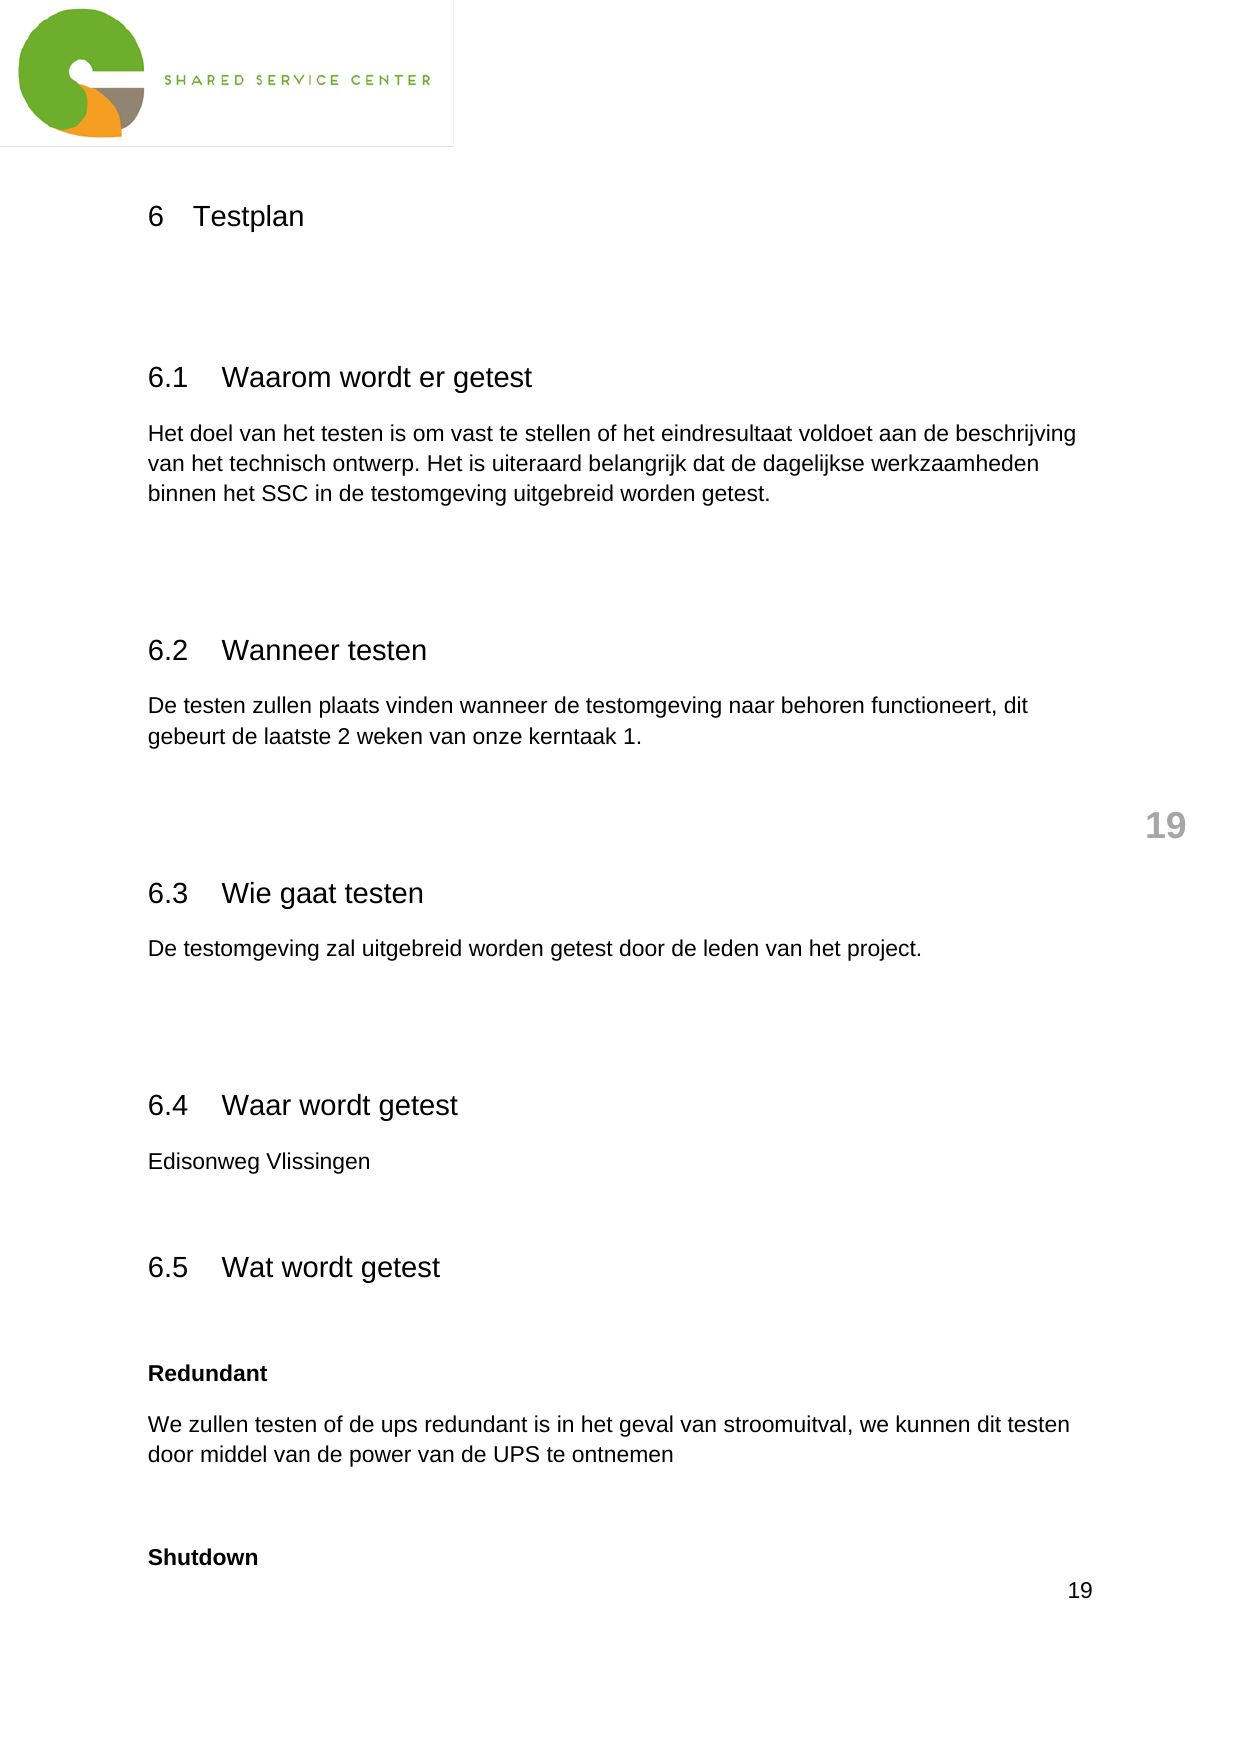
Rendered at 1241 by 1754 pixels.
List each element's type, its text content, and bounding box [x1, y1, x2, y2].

text We zullen testen of de ups redundant is in het geval van stroomuitval, we kunnen dit testen door middel van de power van de UPS te ontnemen [148, 1411, 1093, 1468]
text De testen zullen plaats vinden wanneer de testomgeving naar behoren functioneert, dit gebeurt de laatste 2 weken van onze kerntaak 1. [148, 692, 1093, 749]
subtitle 6 Testplan [148, 199, 1093, 232]
text De testomgeving zal uitgebreid worden getest door de leden van het project. [148, 935, 1093, 961]
subtitle 6.3 Wie gaat testen [148, 876, 1093, 909]
picture [0, 0, 454, 147]
subtitle 6.5 Wat wordt getest [148, 1250, 1093, 1283]
text Het doel van het testen is om vast te stellen of het eindresultaat voldoet aan de beschrijving van het technisch ontwerp. Het is uiteraard belangrijk dat de dagelijkse werkzaamheden binnen het SSC in de testomgeving uitgebreid worden getest. [148, 419, 1093, 506]
text Shutdown [148, 1543, 1093, 1570]
subtitle 6.2 Wanneer testen [148, 633, 1093, 667]
text Edisonweg Vlissingen [148, 1148, 1093, 1174]
subtitle 6.1 Waarom wordt er getest [148, 360, 1093, 394]
text Redundant [148, 1360, 1093, 1386]
subtitle 6.4 Waar wordt getest [148, 1088, 1093, 1122]
